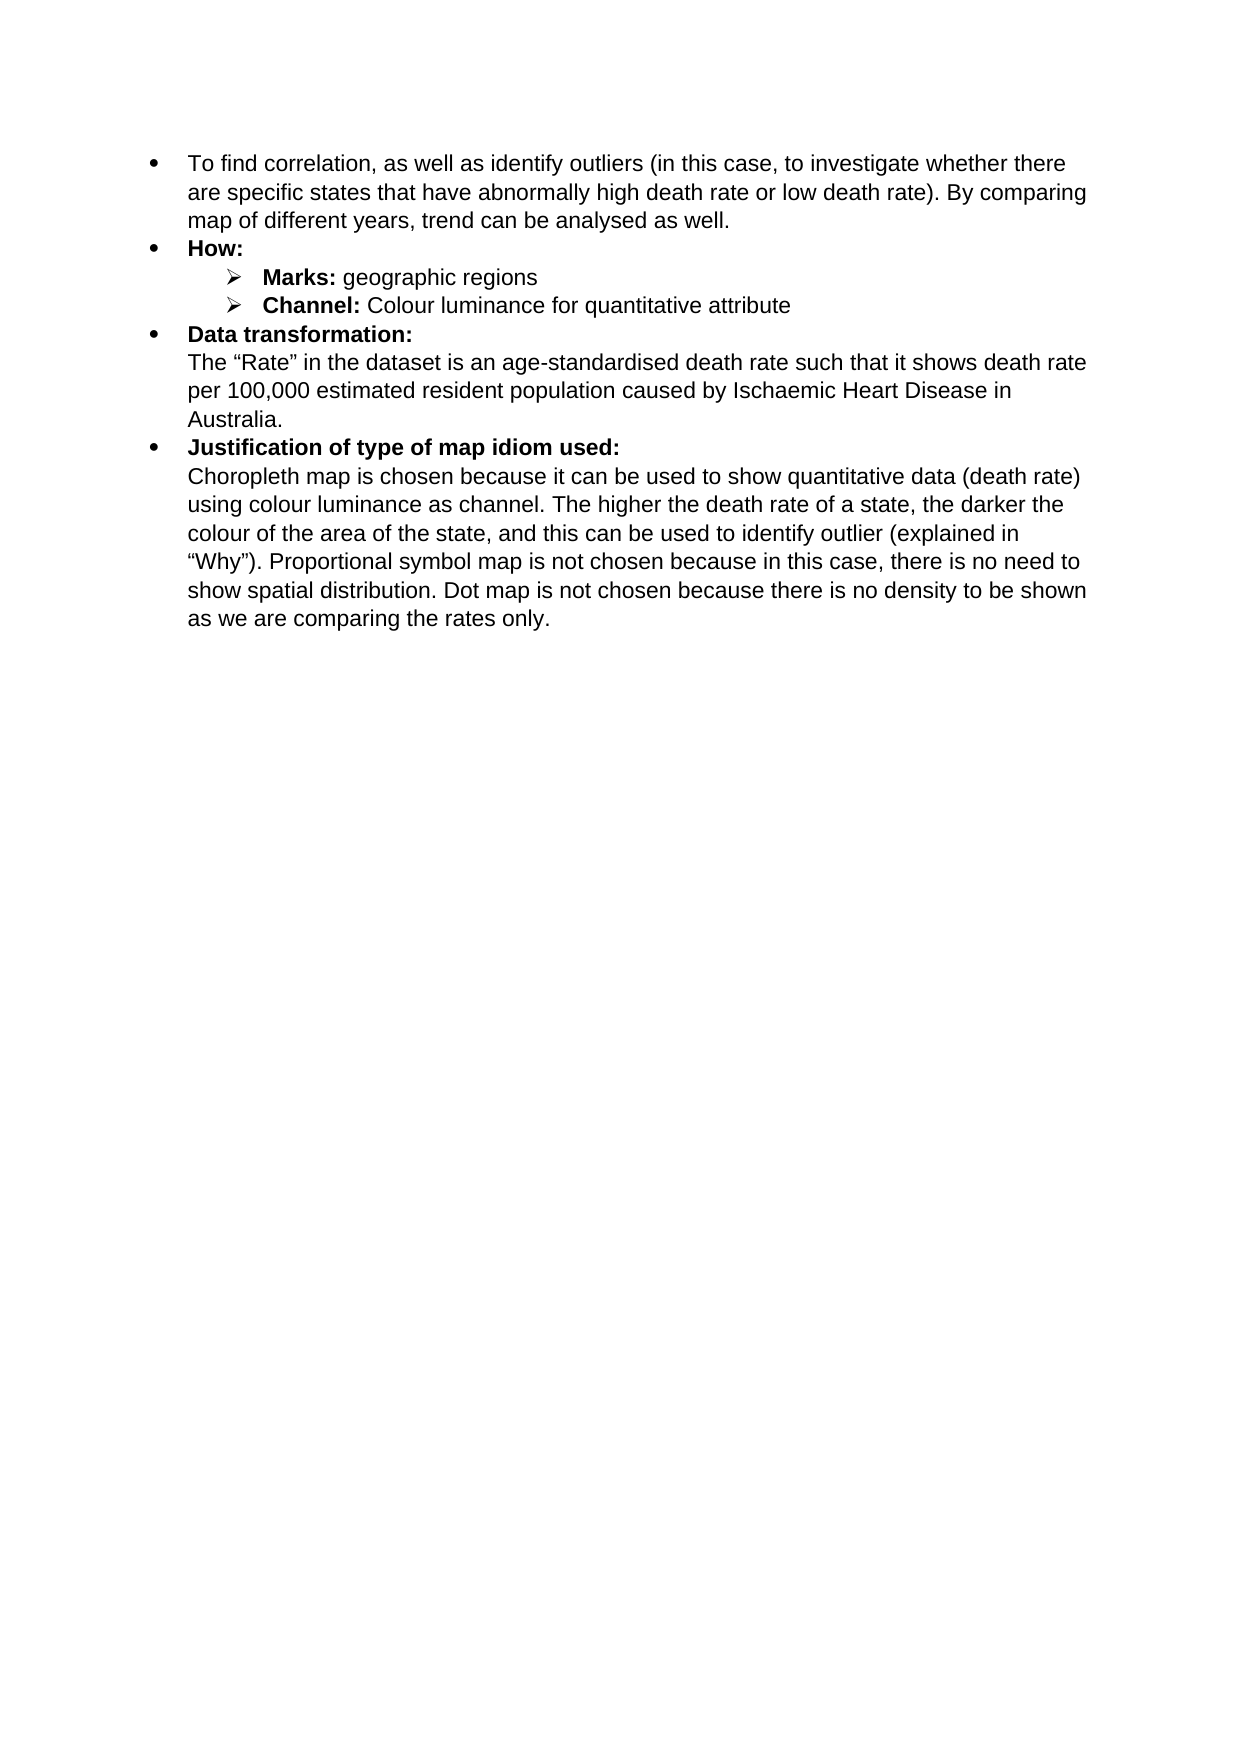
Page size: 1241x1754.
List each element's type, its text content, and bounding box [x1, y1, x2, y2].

list Data transformation: [150, 321, 1090, 347]
list To find correlation, as well as identify outliers (in this case, to investigate whether there are specific states that have abnormally high death rate or low death rate). By comparing map of different years, trend can be analysed as well. [150, 150, 1090, 233]
list The “Rate” in the dataset is an age-standardised death rate such that it shows death rate per 100,000 estimated resident population caused by Ischaemic Heart Disease in Australia. [187, 349, 1090, 432]
list How: [150, 235, 1090, 262]
list Justification of type of map idiom used: [150, 434, 1090, 461]
list Channel: Colour luminance for quantitative attribute [225, 292, 1090, 318]
list Marks: geographic regions [225, 264, 1090, 290]
list Choropleth map is chosen because it can be used to show quantitative data (death rate) using colour luminance as channel. The higher the death rate of a state, the darker the colour of the area of the state, and this can be used to identify outlier (explained in “Why”). Proportional symbol map is not chosen because in this case, there is no need to show spatial distribution. Dot map is not chosen because there is no density to be shown as we are comparing the rates only. [187, 463, 1090, 631]
